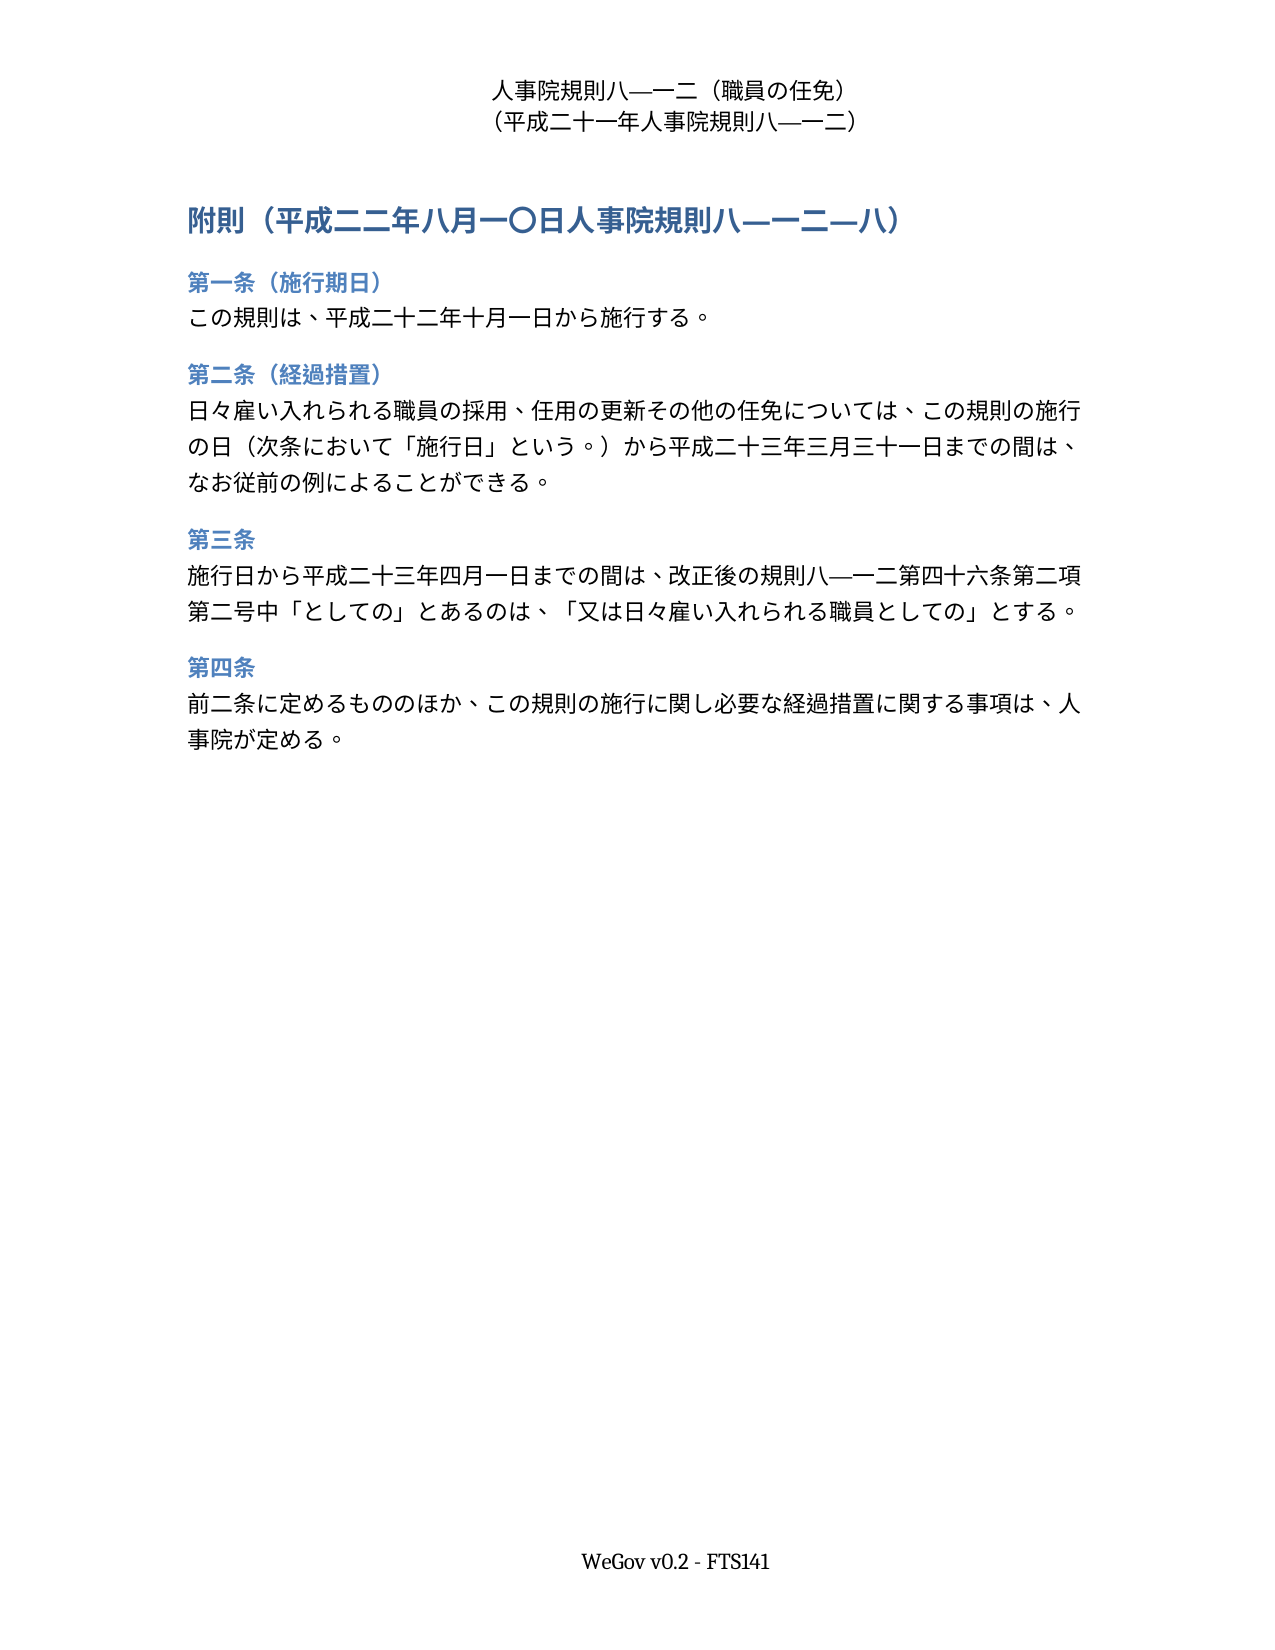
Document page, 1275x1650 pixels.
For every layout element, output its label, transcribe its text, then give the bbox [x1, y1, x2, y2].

subtitle 第一条（施行期日） [187, 266, 1087, 298]
subtitle 第二条（経過措置） [187, 359, 1087, 390]
text 施行日から平成二十三年四月一日までの間は、改正後の規則八―一二第四十六条第二項第二号中「としての」とあるのは、「又は日々雇い入れられる職員としての」とする。 [187, 560, 1087, 627]
text 前二条に定めるもののほか、この規則の施行に関し必要な経過措置に関する事項は、人事院が定める。 [187, 688, 1087, 756]
subtitle 附則（平成二二年八月一〇日人事院規則八―一二―八） [187, 200, 1087, 240]
text 日々雇い入れられる職員の採用、任用の更新その他の任免については、この規則の施行の日（次条において「施行日」という。）から平成二十三年三月三十一日までの間は、なお従前の例によることができる。 [187, 395, 1087, 498]
subtitle 第四条 [187, 652, 1087, 684]
subtitle 第三条 [187, 524, 1087, 555]
text この規則は、平成二十二年十月一日から施行する。 [187, 302, 1087, 334]
